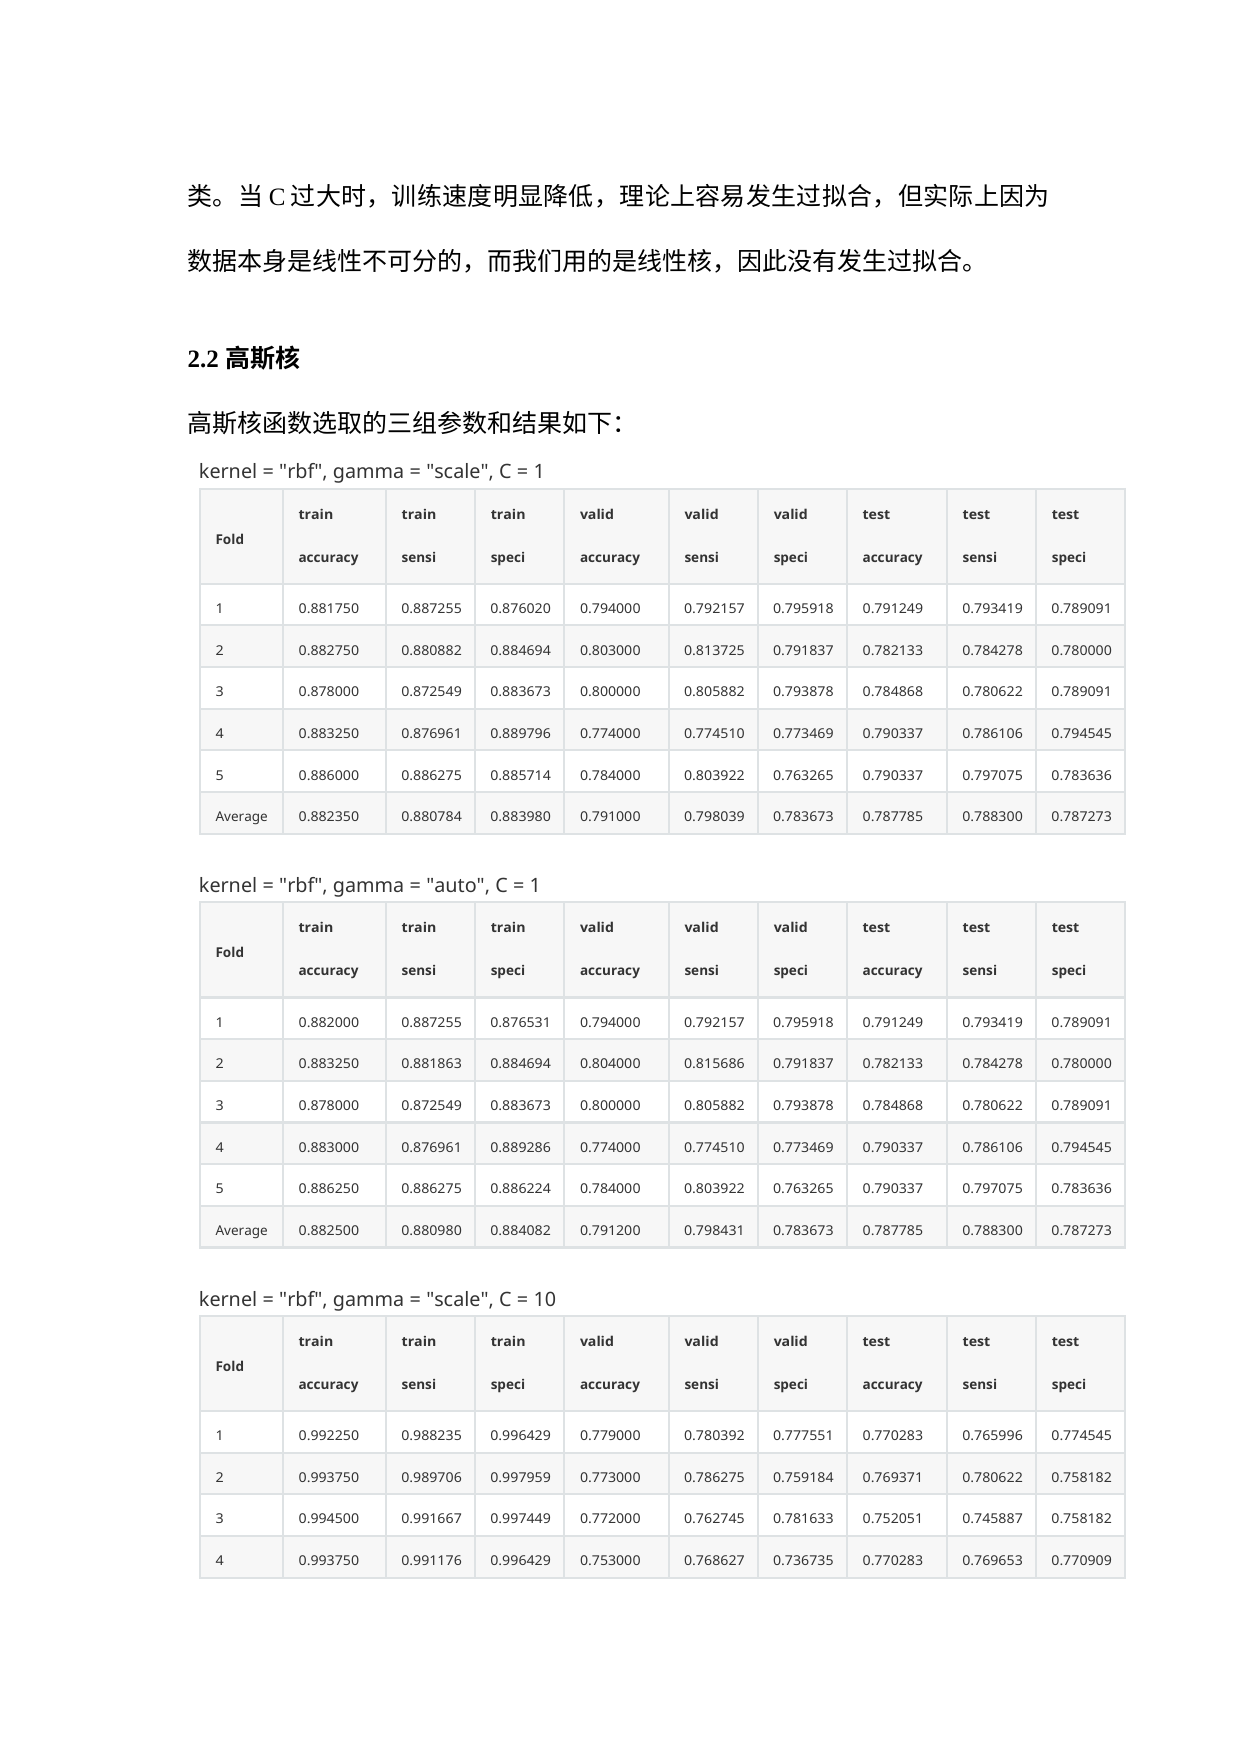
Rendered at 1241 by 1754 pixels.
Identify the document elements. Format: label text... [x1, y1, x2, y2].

table_cell 0.770283 [848, 1412, 946, 1452]
table_cell 0.886275 [387, 1165, 474, 1205]
table_cell 1 [201, 999, 282, 1038]
table_cell 0.780622 [948, 1082, 1035, 1121]
table_cell 0.883980 [476, 793, 563, 833]
table_cell 0.878000 [284, 668, 385, 708]
table_cell 0.788300 [948, 793, 1035, 833]
table_header Fold [201, 1317, 282, 1410]
table_cell 0.989706 [387, 1454, 474, 1493]
table_cell 5 [201, 1165, 282, 1205]
table_cell 0.787785 [848, 1207, 946, 1246]
table_cell 0.791249 [848, 999, 946, 1038]
table_cell 0.800000 [565, 1082, 668, 1121]
table_cell 0.774545 [1037, 1412, 1124, 1452]
table_cell 0.762745 [670, 1495, 757, 1535]
table_cell 0.779000 [565, 1412, 668, 1452]
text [187, 162, 1053, 292]
table_cell 0.791837 [759, 1040, 846, 1080]
table_cell 0.996429 [476, 1412, 563, 1452]
table_cell 0.786106 [948, 1124, 1035, 1163]
table_cell 0.883673 [476, 1082, 563, 1121]
table_header valid sensi [670, 903, 757, 996]
table_cell 0.805882 [670, 1082, 757, 1121]
table_cell 0.795918 [759, 999, 846, 1038]
table_cell 0.791837 [759, 626, 846, 666]
table_cell 0.782133 [848, 626, 946, 666]
table_cell 0.992250 [284, 1412, 385, 1452]
table_cell 0.994500 [284, 1495, 385, 1535]
table_cell 0.792157 [670, 999, 757, 1038]
table_cell 0.872549 [387, 1082, 474, 1121]
table_header Fold [201, 490, 282, 583]
table_cell 4 [201, 1537, 282, 1577]
table_cell 0.803922 [670, 751, 757, 791]
table_cell 0.813725 [670, 626, 757, 666]
table_cell 0.770283 [848, 1537, 946, 1577]
table_cell 0.880784 [387, 793, 474, 833]
table_cell 5 [201, 751, 282, 791]
table_cell 0.736735 [759, 1537, 846, 1577]
table_cell 0.769653 [948, 1537, 1035, 1577]
table_cell 0.790337 [848, 1165, 946, 1205]
table_header Fold [201, 903, 282, 996]
table_cell 0.791200 [565, 1207, 668, 1246]
table_cell 0.787785 [848, 793, 946, 833]
table_cell 0.876961 [387, 710, 474, 749]
table_cell 0.784868 [848, 668, 946, 708]
table_cell 0.789091 [1037, 1082, 1124, 1121]
table_cell 0.790337 [848, 1124, 946, 1163]
table_header train speci [476, 903, 563, 996]
table_header test speci [1037, 490, 1124, 583]
table_cell 0.780392 [670, 1412, 757, 1452]
table_cell 0.886250 [284, 1165, 385, 1205]
table_cell 0.768627 [670, 1537, 757, 1577]
table_cell 0.794000 [565, 999, 668, 1038]
table_cell 0.788300 [948, 1207, 1035, 1246]
table_cell 1 [201, 1412, 282, 1452]
table_cell 0.881863 [387, 1040, 474, 1080]
table_cell 0.774000 [565, 710, 668, 749]
table_cell 0.783636 [1037, 751, 1124, 791]
table_header valid accuracy [565, 1317, 668, 1410]
table_cell 3 [201, 1495, 282, 1535]
table_cell 0.883250 [284, 710, 385, 749]
table_cell 0.772000 [565, 1495, 668, 1535]
table_cell 0.763265 [759, 1165, 846, 1205]
table_cell 0.883250 [284, 1040, 385, 1080]
table_cell 0.793419 [948, 999, 1035, 1038]
table_cell 0.784868 [848, 1082, 946, 1121]
table_cell 0.884694 [476, 1040, 563, 1080]
table_header train accuracy [284, 490, 385, 583]
table_cell 0.798431 [670, 1207, 757, 1246]
table_cell 0.765996 [948, 1412, 1035, 1452]
table_cell Average [201, 1207, 282, 1246]
table_cell 0.876020 [476, 585, 563, 624]
table_cell 0.815686 [670, 1040, 757, 1080]
table_cell 0.780000 [1037, 626, 1124, 666]
table_cell 0.797075 [948, 751, 1035, 791]
text kernel = "rbf", gamma = "scale", C = 1 [199, 455, 1053, 487]
table_cell 0.794545 [1037, 710, 1124, 749]
table_cell 0.789091 [1037, 668, 1124, 708]
table_cell 0.773469 [759, 1124, 846, 1163]
table_cell 0.783673 [759, 1207, 846, 1246]
table_cell 0.885714 [476, 751, 563, 791]
table_cell 0.795918 [759, 585, 846, 624]
table_cell 0.886275 [387, 751, 474, 791]
table_cell 0.883673 [476, 668, 563, 708]
table_cell 0.794545 [1037, 1124, 1124, 1163]
table_cell 0.759184 [759, 1454, 846, 1493]
table_header train accuracy [284, 1317, 385, 1410]
table_header valid sensi [670, 490, 757, 583]
table_header train sensi [387, 1317, 474, 1410]
table_cell 0.787273 [1037, 1207, 1124, 1246]
table_cell 0.752051 [848, 1495, 946, 1535]
table_cell 0.797075 [948, 1165, 1035, 1205]
table_cell 0.889286 [476, 1124, 563, 1163]
table_cell 0.783673 [759, 793, 846, 833]
table_cell 0.993750 [284, 1537, 385, 1577]
table_cell 4 [201, 1124, 282, 1163]
table_cell 0.745887 [948, 1495, 1035, 1535]
table_header valid speci [759, 1317, 846, 1410]
table_cell 0.882000 [284, 999, 385, 1038]
table_cell Average [201, 793, 282, 833]
table_cell 0.884694 [476, 626, 563, 666]
table_cell 0.803000 [565, 626, 668, 666]
table_header valid accuracy [565, 903, 668, 996]
table_header test accuracy [848, 1317, 946, 1410]
table_cell 0.803922 [670, 1165, 757, 1205]
table_cell 0.791249 [848, 585, 946, 624]
table_cell 0.988235 [387, 1412, 474, 1452]
table_cell 0.790337 [848, 710, 946, 749]
table_cell 0.780622 [948, 1454, 1035, 1493]
table_header valid speci [759, 903, 846, 996]
table_cell 0.882500 [284, 1207, 385, 1246]
table_cell 0.804000 [565, 1040, 668, 1080]
table_cell 2 [201, 626, 282, 666]
table_cell 0.887255 [387, 585, 474, 624]
table_cell 0.777551 [759, 1412, 846, 1452]
table_cell 4 [201, 710, 282, 749]
table_cell 0.773469 [759, 710, 846, 749]
table_cell 0.770909 [1037, 1537, 1124, 1577]
table_header test speci [1037, 1317, 1124, 1410]
table_cell 0.793878 [759, 1082, 846, 1121]
table_cell 1 [201, 585, 282, 624]
table_cell 0.784000 [565, 751, 668, 791]
table_cell 0.783636 [1037, 1165, 1124, 1205]
table_header valid speci [759, 490, 846, 583]
table_header train speci [476, 1317, 563, 1410]
table_cell 0.889796 [476, 710, 563, 749]
text kernel = "rbf", gamma = "auto", C = 1 [199, 869, 1053, 901]
table_cell 0.781633 [759, 1495, 846, 1535]
table_cell 0.793419 [948, 585, 1035, 624]
table_header test sensi [948, 490, 1035, 583]
table_cell 0.794000 [565, 585, 668, 624]
table_cell 0.774510 [670, 1124, 757, 1163]
table_cell 0.780622 [948, 668, 1035, 708]
table_cell 0.993750 [284, 1454, 385, 1493]
table_cell 0.782133 [848, 1040, 946, 1080]
table_header valid sensi [670, 1317, 757, 1410]
table_cell 2 [201, 1454, 282, 1493]
table_cell 0.991667 [387, 1495, 474, 1535]
text 2.2 高斯核 [187, 324, 1053, 389]
table_cell 0.880980 [387, 1207, 474, 1246]
table_cell 0.886224 [476, 1165, 563, 1205]
table_cell 0.763265 [759, 751, 846, 791]
table_cell 0.997959 [476, 1454, 563, 1493]
table_cell 0.881750 [284, 585, 385, 624]
table_header train sensi [387, 903, 474, 996]
table_cell 0.789091 [1037, 999, 1124, 1038]
table_cell 0.800000 [565, 668, 668, 708]
table_cell 0.882750 [284, 626, 385, 666]
table_cell 0.872549 [387, 668, 474, 708]
table_cell 0.996429 [476, 1537, 563, 1577]
table_cell 0.790337 [848, 751, 946, 791]
table_cell 0.786106 [948, 710, 1035, 749]
table_cell 0.878000 [284, 1082, 385, 1121]
table_cell 0.798039 [670, 793, 757, 833]
table_cell 2 [201, 1040, 282, 1080]
table_header test accuracy [848, 903, 946, 996]
table_cell 0.882350 [284, 793, 385, 833]
table_cell 0.887255 [387, 999, 474, 1038]
table_cell 0.793878 [759, 668, 846, 708]
table_cell 0.876531 [476, 999, 563, 1038]
table_cell 0.789091 [1037, 585, 1124, 624]
table_cell 0.886000 [284, 751, 385, 791]
table_cell 0.774510 [670, 710, 757, 749]
table_cell 0.769371 [848, 1454, 946, 1493]
table_cell 0.753000 [565, 1537, 668, 1577]
table_cell 0.784278 [948, 1040, 1035, 1080]
table_cell 0.784278 [948, 626, 1035, 666]
table_cell 0.997449 [476, 1495, 563, 1535]
table_header valid accuracy [565, 490, 668, 583]
table_cell 0.758182 [1037, 1454, 1124, 1493]
table_header test sensi [948, 1317, 1035, 1410]
table_cell 0.787273 [1037, 793, 1124, 833]
table_header train sensi [387, 490, 474, 583]
table_cell 0.792157 [670, 585, 757, 624]
table_header test accuracy [848, 490, 946, 583]
text kernel = "rbf", gamma = "scale", C = 10 [199, 1282, 1053, 1315]
table_cell 0.991176 [387, 1537, 474, 1577]
table_cell 0.791000 [565, 793, 668, 833]
table_cell 3 [201, 668, 282, 708]
table_cell 0.883000 [284, 1124, 385, 1163]
table_header test sensi [948, 903, 1035, 996]
table_cell 0.784000 [565, 1165, 668, 1205]
table_cell 0.786275 [670, 1454, 757, 1493]
table_cell 0.773000 [565, 1454, 668, 1493]
table_cell 0.774000 [565, 1124, 668, 1163]
table_cell 0.880882 [387, 626, 474, 666]
table_header test speci [1037, 903, 1124, 996]
text 高斯核函数选取的三组参数和结果如下： [187, 389, 1053, 454]
table_cell 0.780000 [1037, 1040, 1124, 1080]
table_cell 0.884082 [476, 1207, 563, 1246]
table_header train accuracy [284, 903, 385, 996]
table_header train speci [476, 490, 563, 583]
table_cell 3 [201, 1082, 282, 1121]
table_cell 0.876961 [387, 1124, 474, 1163]
table_cell 0.758182 [1037, 1495, 1124, 1535]
table_cell 0.805882 [670, 668, 757, 708]
